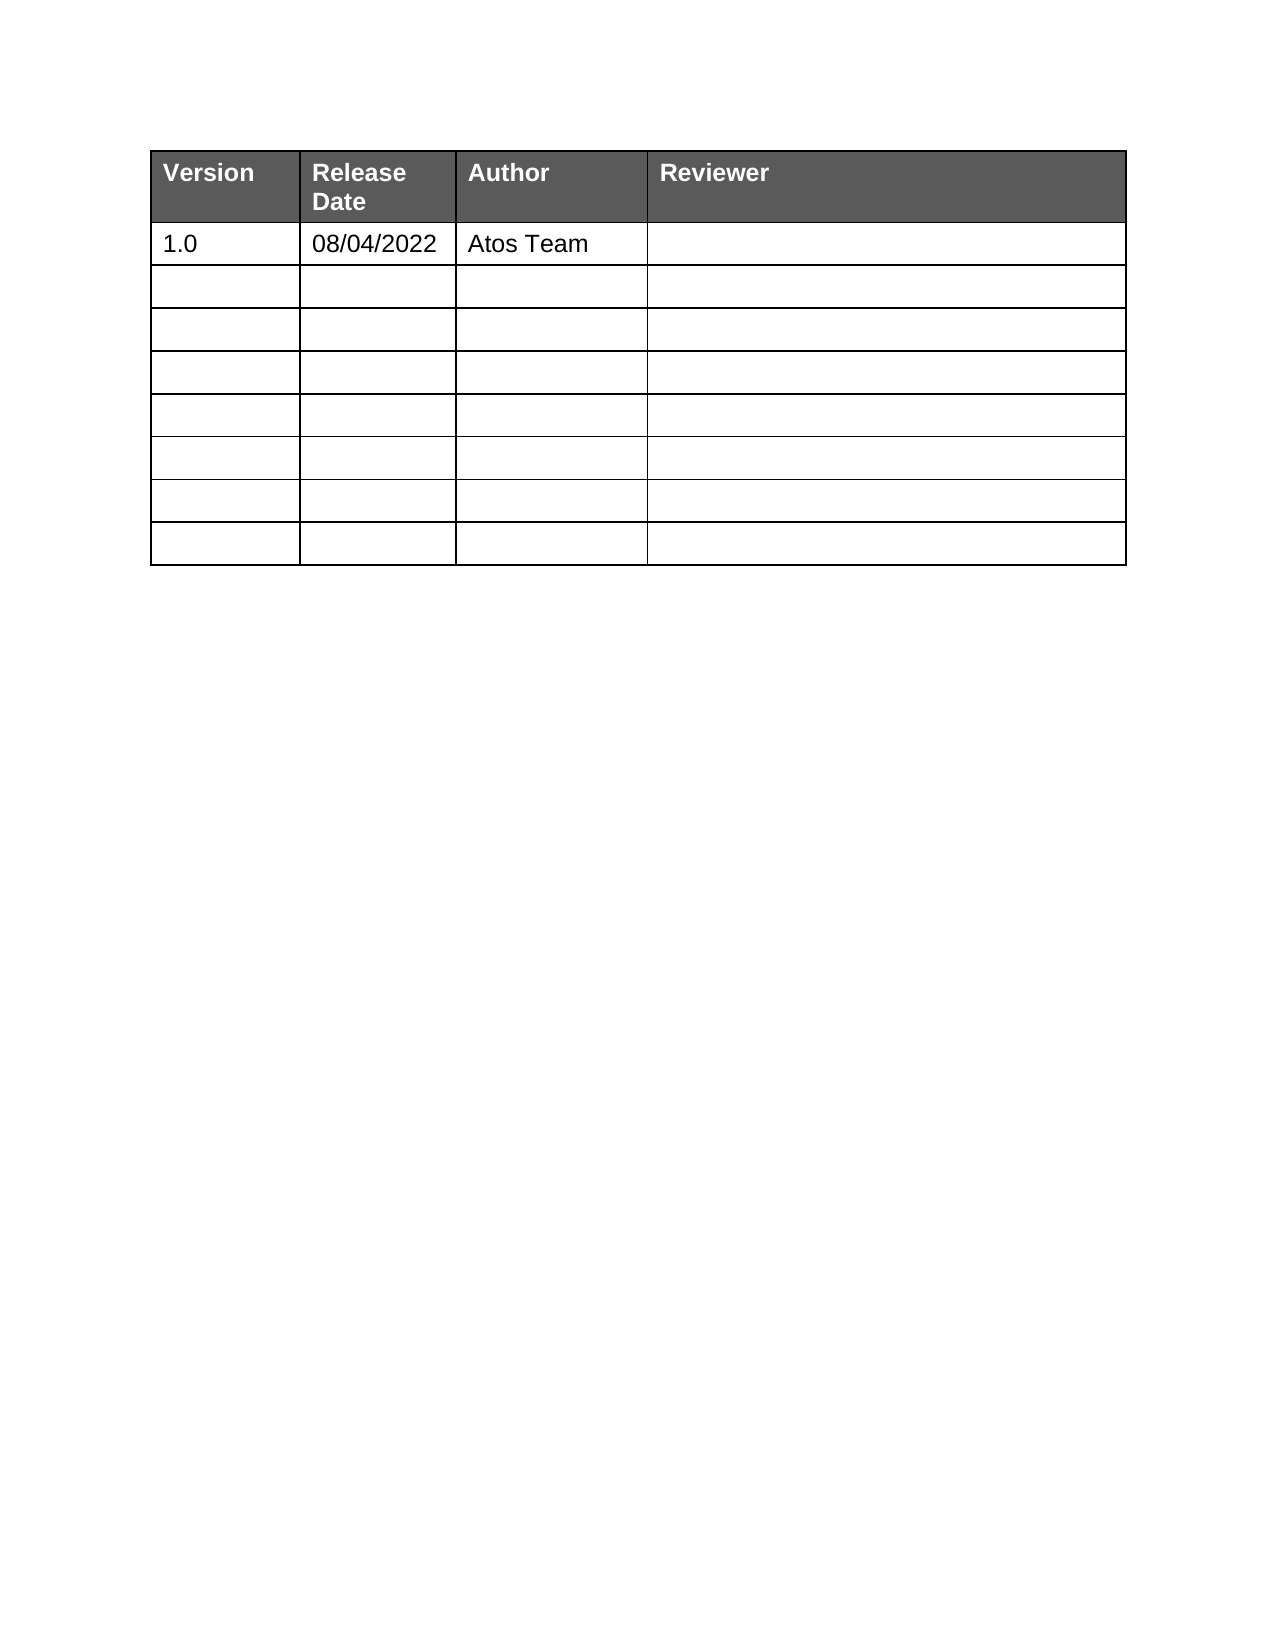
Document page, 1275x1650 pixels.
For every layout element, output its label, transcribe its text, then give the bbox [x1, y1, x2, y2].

table_cell [152, 395, 299, 436]
table_cell [648, 223, 1125, 264]
table_cell [301, 309, 455, 350]
table_cell [301, 523, 455, 564]
table_cell [648, 480, 1125, 521]
table_cell [648, 266, 1125, 307]
table_cell [648, 395, 1125, 436]
table_cell [457, 395, 647, 436]
table_header Reviewer [648, 152, 1125, 222]
table_cell [648, 352, 1125, 393]
table_cell [301, 395, 455, 436]
table_cell [457, 352, 647, 393]
table_cell [457, 523, 647, 564]
table_cell [152, 437, 299, 478]
table_cell [648, 309, 1125, 350]
table_cell [301, 480, 455, 521]
table_cell [648, 437, 1125, 478]
table_cell [152, 523, 299, 564]
table_cell [152, 309, 299, 350]
table_cell [457, 480, 647, 521]
table_cell [648, 523, 1125, 564]
table_cell [457, 266, 647, 307]
table_cell 1.0 [152, 223, 299, 264]
table_cell 08/04/2022 [301, 223, 455, 264]
table_cell [152, 480, 299, 521]
table_cell Atos Team [457, 223, 647, 264]
table_cell [301, 437, 455, 478]
table_cell [152, 352, 299, 393]
table_cell [301, 352, 455, 393]
table_header Release Date [301, 152, 455, 222]
table_cell [457, 309, 647, 350]
table_header Version [152, 152, 299, 222]
table_header Author [457, 152, 647, 222]
table_cell [457, 437, 647, 478]
table_cell [301, 266, 455, 307]
table_cell [152, 266, 299, 307]
